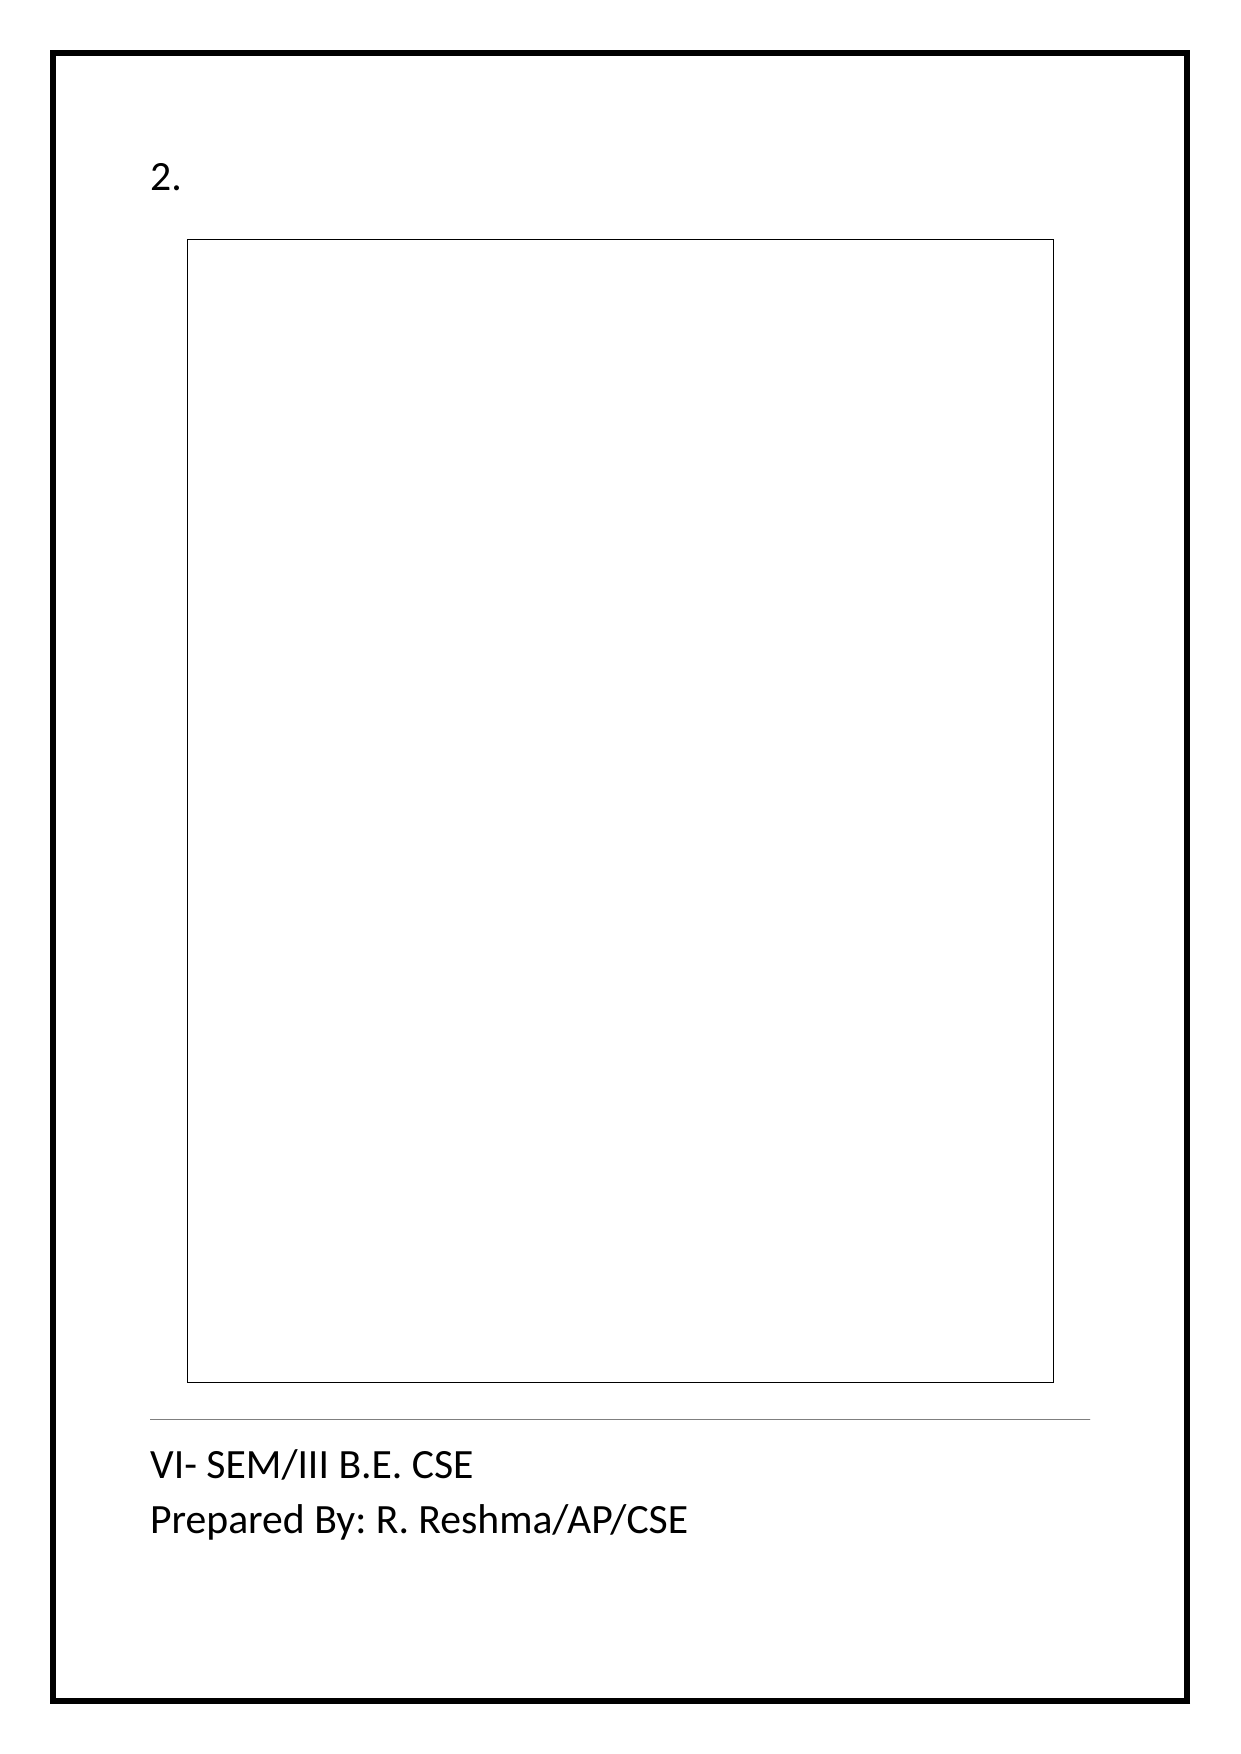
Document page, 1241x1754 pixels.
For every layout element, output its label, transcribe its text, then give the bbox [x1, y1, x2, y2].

text VI- SEM/III B.E. CSE Prepared By: R. Reshma/AP/CSE [150, 1438, 1090, 1544]
text 2. [150, 150, 1090, 203]
picture [150, 203, 1091, 1420]
